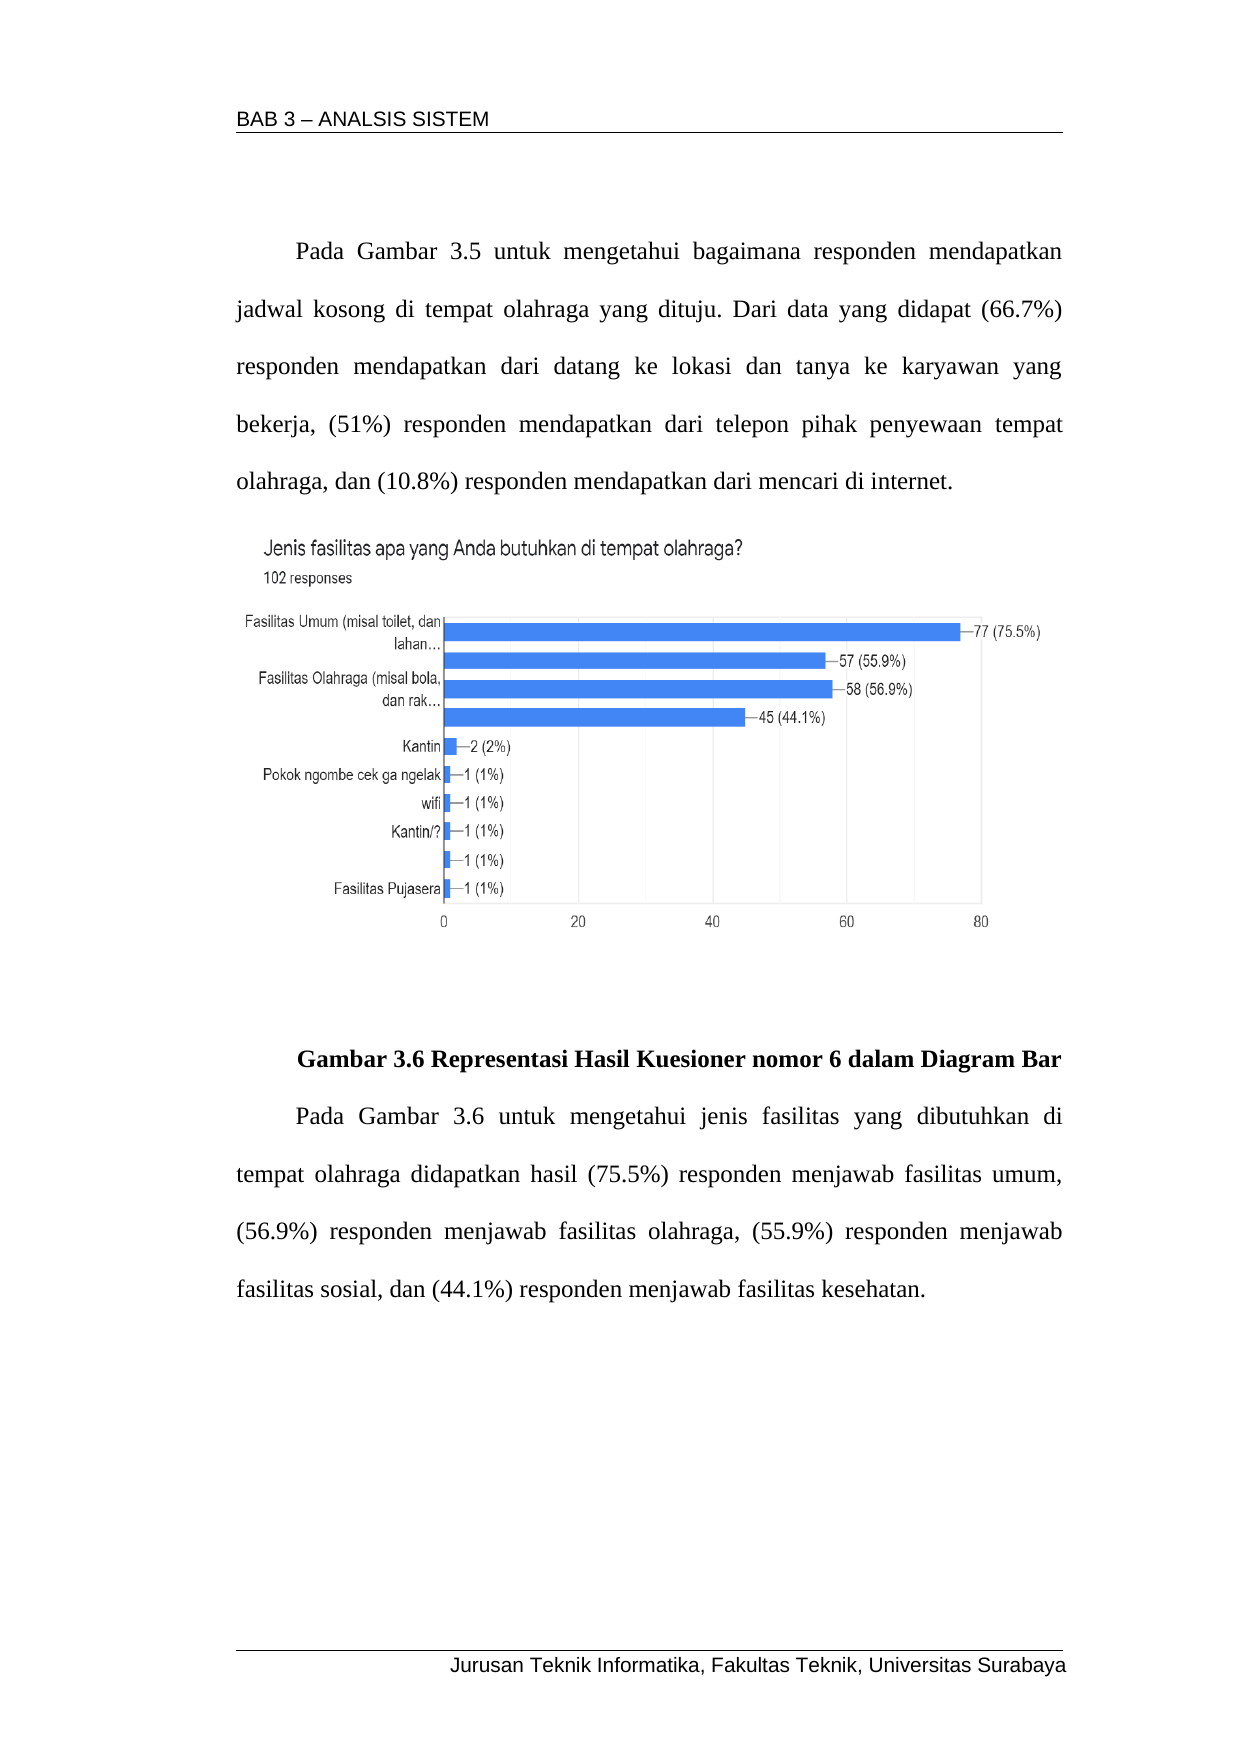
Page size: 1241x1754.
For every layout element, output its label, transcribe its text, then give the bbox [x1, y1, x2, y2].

text Pada Gambar 3.6 untuk mengetahui jenis fasilitas yang dibutuhkan di tempat olahraga didapatkan hasil (75.5%) responden menjawab fasilitas umum, (56.9%) responden menjawab fasilitas olahraga, (55.9%) responden menjawab fasilitas sosial, dan (44.1%) responden menjawab fasilitas kesehatan. [236, 1101, 1063, 1302]
text Pada Gambar 3.5 untuk mengetahui bagaimana responden mendapatkan jadwal kosong di tempat olahraga yang dituju. Dari data yang didapat (66.7%) responden mendapatkan dari datang ke lokasi dan tanya ke karyawan yang bekerja, (51%) responden mendapatkan dari telepon pihak penyewaan tempat olahraga, dan (10.8%) responden mendapatkan dari mencari di internet. [236, 236, 1063, 495]
picture [236, 500, 1063, 987]
text Gambar 3.6 Representasi Hasil Kuesioner nomor 6 dalam Diagram Bar [236, 987, 1063, 1072]
